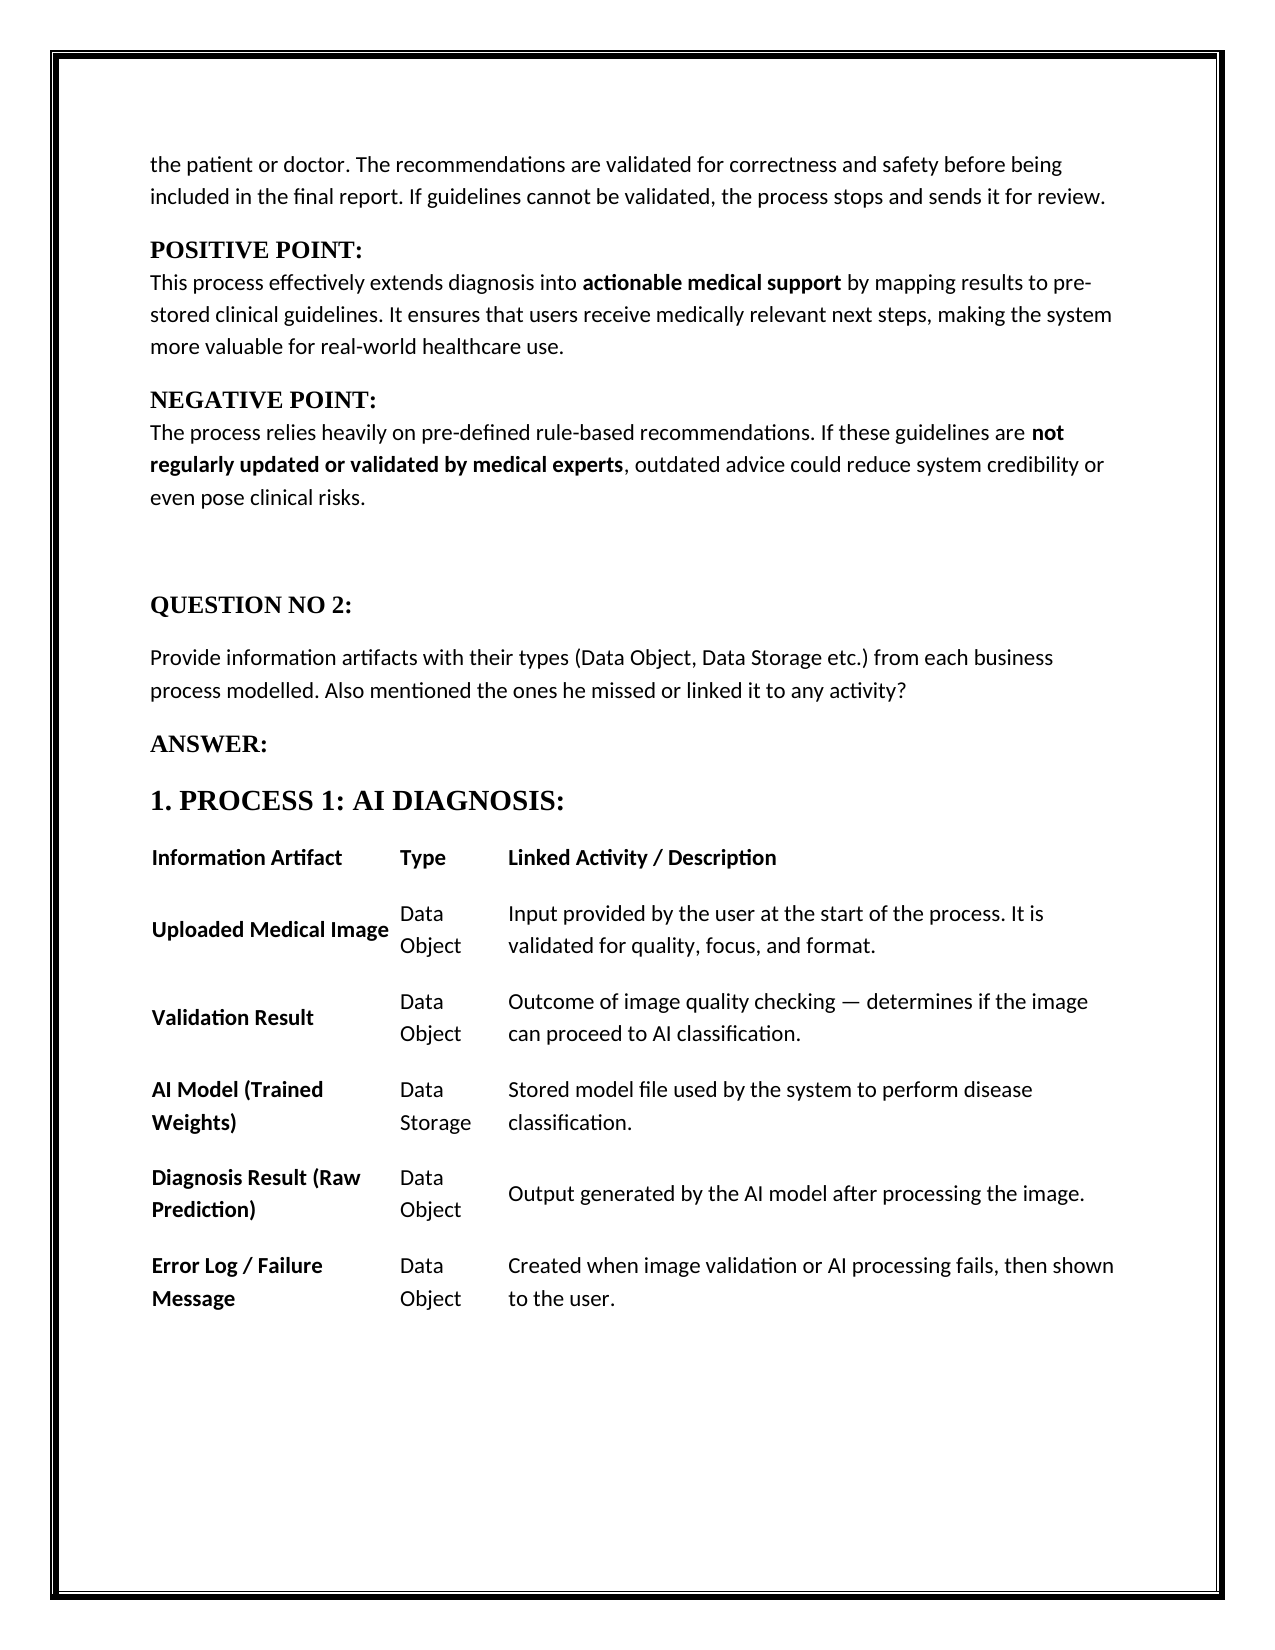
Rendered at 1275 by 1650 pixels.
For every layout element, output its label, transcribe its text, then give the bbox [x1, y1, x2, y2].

table_cell Validation Result [150, 986, 398, 1074]
table_cell Diagnosis Result (Raw Prediction) [150, 1162, 398, 1250]
text 1. PROCESS 1: AI DIAGNOSIS: [150, 783, 1125, 816]
text ANSWER: [150, 729, 1125, 757]
table_header Information Artifact [150, 842, 398, 898]
text POSITIVE POINT: This process effectively extends diagnosis into actionable medical support by mapping results to pre-stored clinical guidelines. It ensures that users receive medically relevant next steps, making the system more valuable for real-world healthcare use. [150, 235, 1125, 361]
table_cell Data Object [399, 986, 506, 1074]
table_header Linked Activity / Description [506, 842, 1125, 898]
table_cell Created when image validation or AI processing fails, then shown to the user. [506, 1250, 1125, 1338]
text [150, 150, 1125, 210]
table_cell Data Object [399, 1162, 506, 1250]
table_cell AI Model (Trained Weights) [150, 1074, 398, 1162]
table_header Type [399, 842, 506, 898]
table_cell Stored model file used by the system to perform disease classification. [506, 1074, 1125, 1162]
table_cell Outcome of image quality checking — determines if the image can proceed to AI classification. [506, 986, 1125, 1074]
text QUESTION NO 2: [150, 590, 1125, 618]
table_cell Data Object [399, 898, 506, 986]
text NEGATIVE POINT: The process relies heavily on pre-defined rule-based recommendations. If these guidelines are not regularly updated or validated by medical experts, outdated advice could reduce system credibility or even pose clinical risks. [150, 386, 1125, 511]
text Provide information artifacts with their types (Data Object, Data Storage etc.) from each business process modelled. Also mentioned the ones he missed or linked it to any activity? [150, 643, 1125, 704]
table_cell Error Log / Failure Message [150, 1250, 398, 1338]
table_cell Data Object [399, 1250, 506, 1338]
table_cell Input provided by the user at the start of the process. It is validated for quality, focus, and format. [506, 898, 1125, 986]
table_cell Output generated by the AI model after processing the image. [506, 1162, 1125, 1250]
table_cell Data Storage [399, 1074, 506, 1162]
table_cell Uploaded Medical Image [150, 898, 398, 986]
